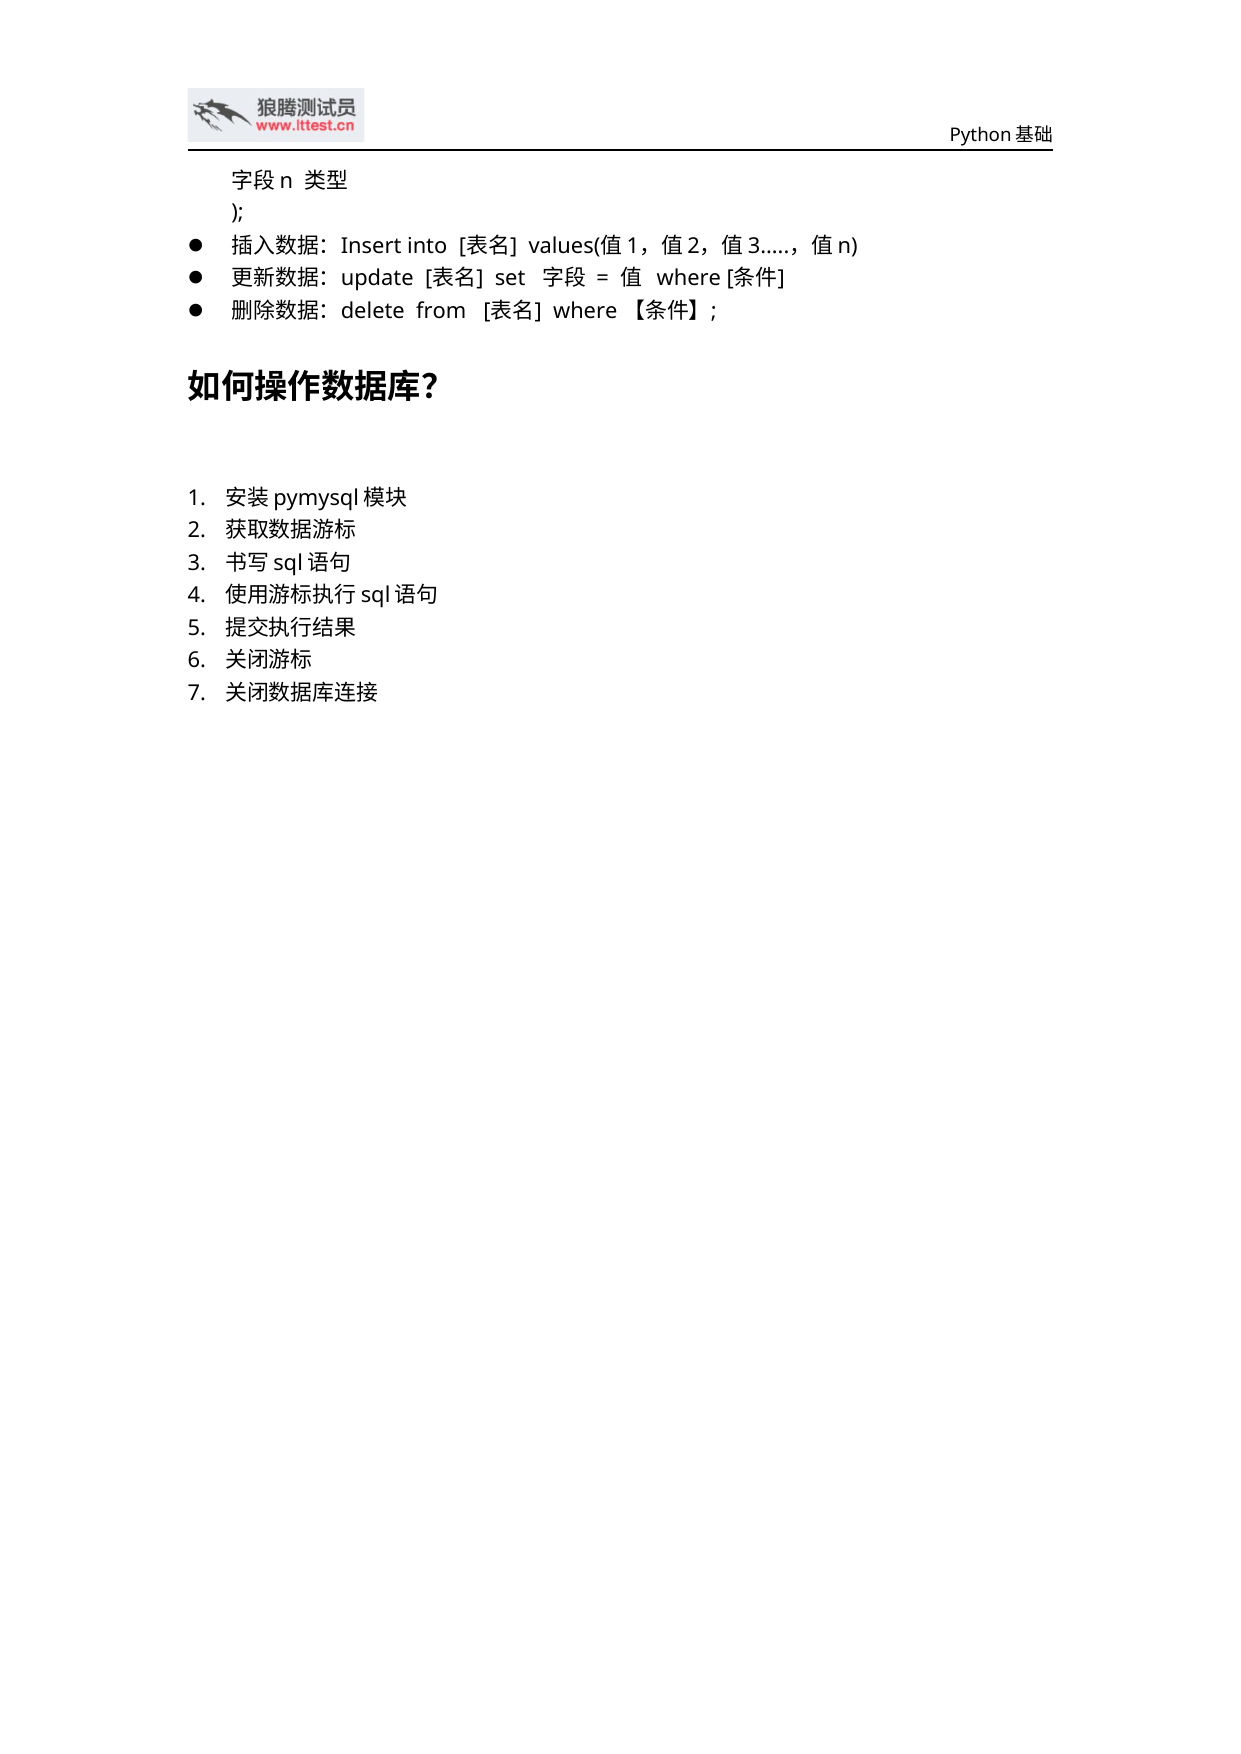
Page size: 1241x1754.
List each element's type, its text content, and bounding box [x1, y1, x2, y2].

list 获取数据游标 [187, 512, 1053, 544]
list 安装pymysql模块 [187, 479, 1053, 512]
list 字段n 类型 [231, 162, 1053, 195]
list 关闭数据库连接 [187, 674, 1053, 707]
list 插入数据：Insert into [表名] values(值1，值2，值3…..，值n) [187, 227, 1053, 260]
subtitle 如何操作数据库？ [187, 352, 1053, 417]
list 删除数据：delete from [表名] where 【条件】; [187, 292, 1053, 325]
list 关闭游标 [187, 642, 1053, 674]
list 更新数据：update [表名] set 字段 = 值 where [条件] [187, 260, 1053, 292]
list 使用游标执行sql语句 [187, 577, 1053, 609]
picture [187, 88, 365, 142]
list 书写sql语句 [187, 544, 1053, 577]
list 提交执行结果 [187, 609, 1053, 642]
list ); [231, 195, 1053, 227]
